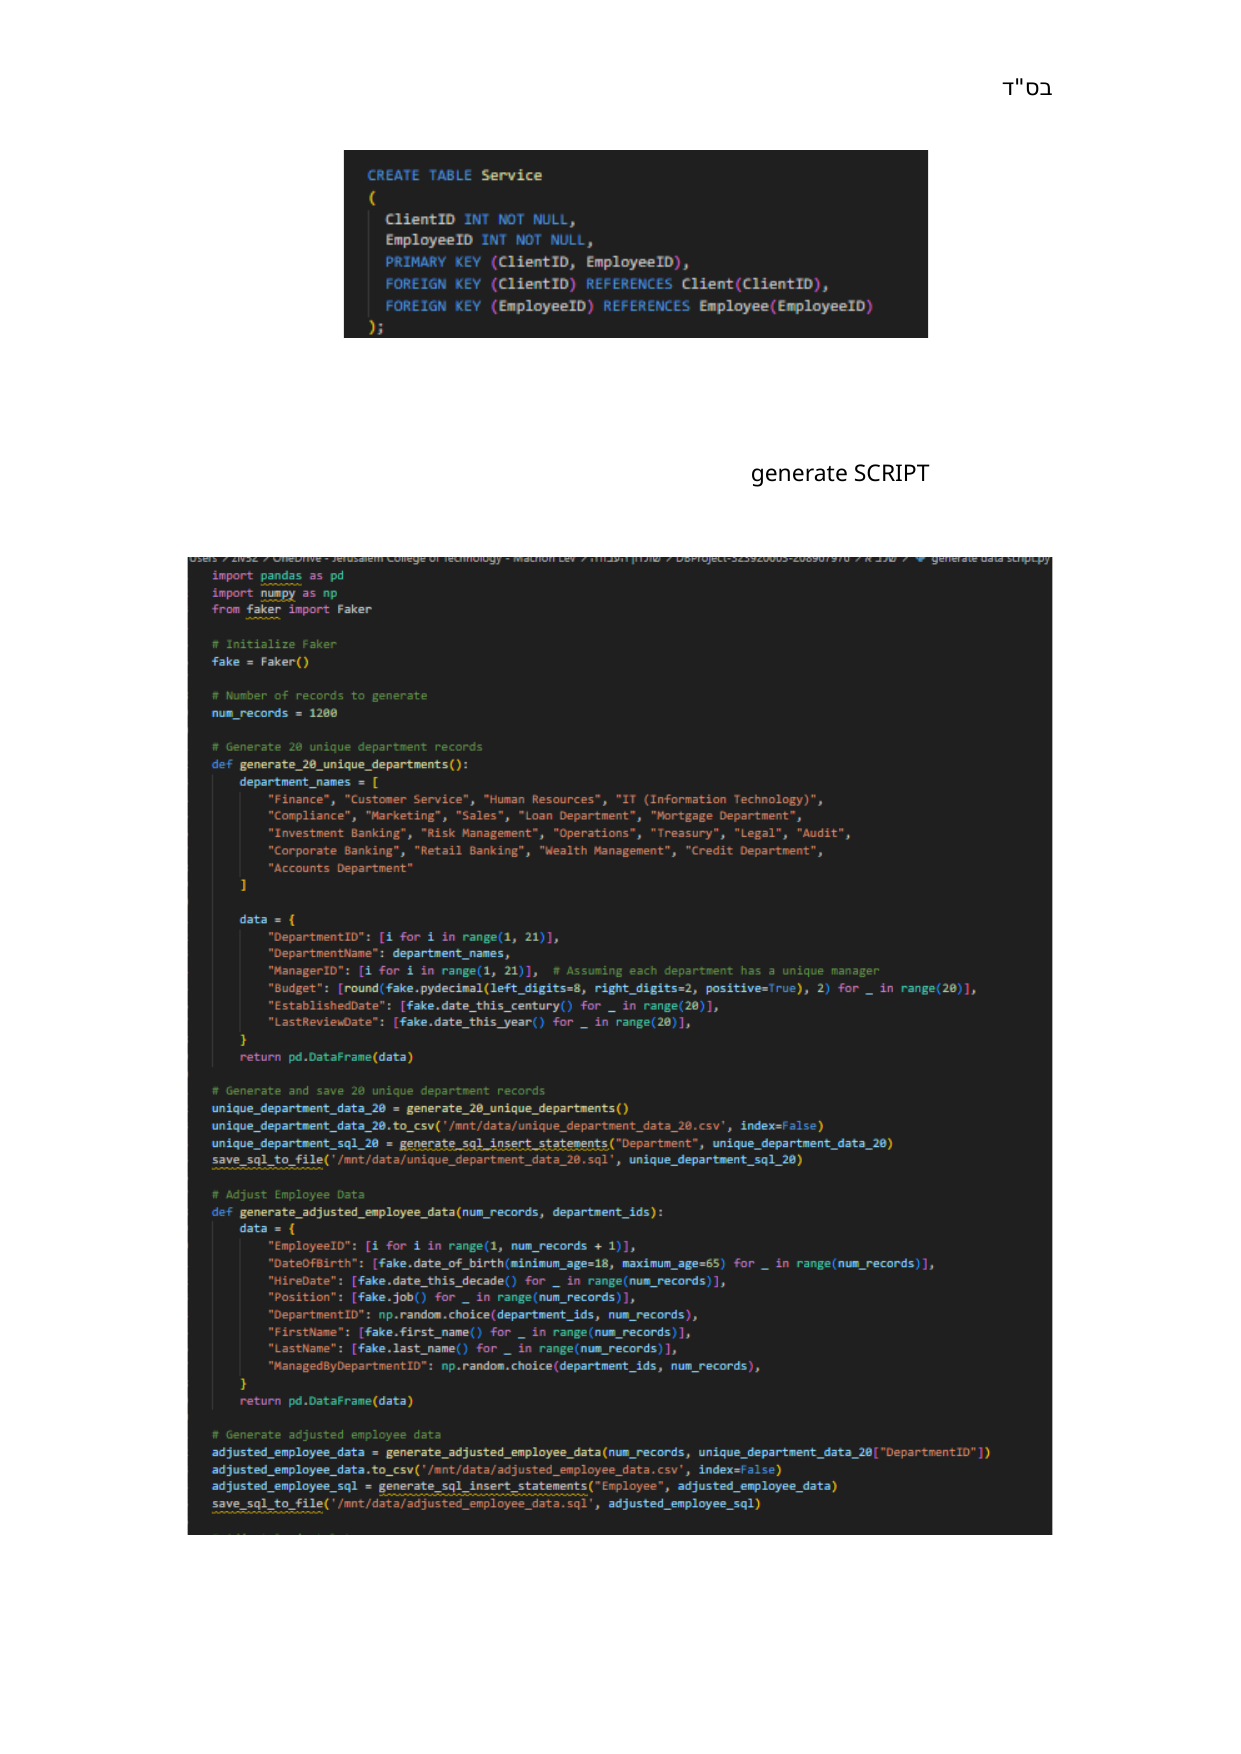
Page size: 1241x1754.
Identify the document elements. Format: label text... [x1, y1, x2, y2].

picture [343, 150, 929, 338]
picture [187, 557, 1053, 1535]
text generate SCRIPT [187, 457, 1053, 488]
